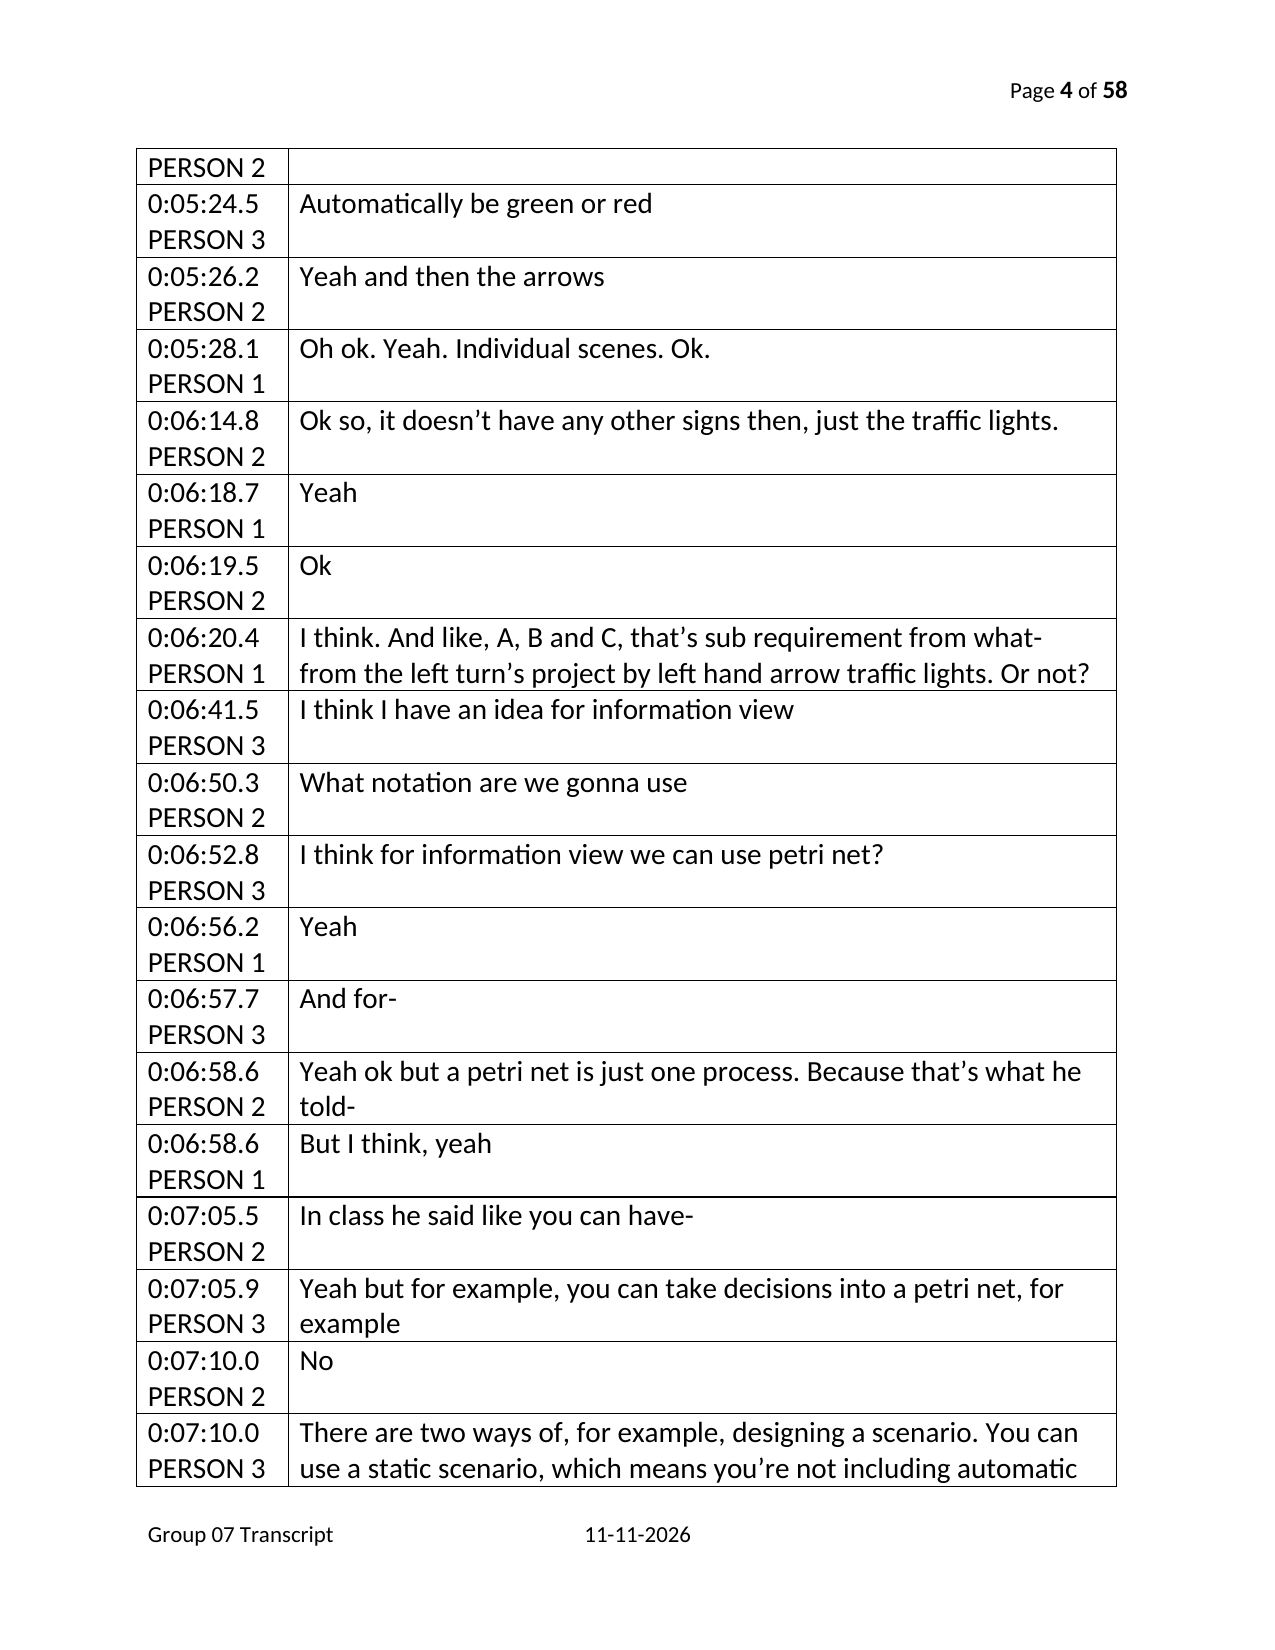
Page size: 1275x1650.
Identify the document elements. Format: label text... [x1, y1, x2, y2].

table_cell Ok [289, 547, 1116, 618]
table_cell 0:06:52.8 PERSON 3 [137, 836, 288, 907]
table_cell 0:07:10.0 PERSON 2 [137, 1342, 288, 1413]
table_cell 0:06:14.8 PERSON 2 [137, 402, 288, 473]
table_cell Yeah ok but a petri net is just one process. Because that’s what he told- [289, 1053, 1116, 1124]
table_cell Yeah [289, 908, 1116, 979]
table_cell 0:07:10.0 PERSON 3 [137, 1414, 288, 1486]
table_cell 0:06:58.6 PERSON 1 [137, 1125, 288, 1196]
table_cell 0:05:24.5 PERSON 3 [137, 185, 288, 257]
table_cell Ok so, it doesn’t have any other signs then, just the traffic lights. [289, 402, 1116, 473]
table_cell Yeah and then the arrows [289, 258, 1116, 329]
table_cell But I think, yeah [289, 1125, 1116, 1196]
table_cell No [289, 1342, 1116, 1413]
table_cell And for- [289, 981, 1116, 1052]
table_cell 0:06:19.5 PERSON 2 [137, 547, 288, 618]
table_cell In class he said like you can have- [289, 1198, 1116, 1269]
table_cell What notation are we gonna use [289, 764, 1116, 835]
table_cell 0:06:50.3 PERSON 2 [137, 764, 288, 835]
table_cell Oh ok. Yeah. Individual scenes. Ok. [289, 330, 1116, 401]
table_cell 0:05:19.5 PERSON 2 [137, 149, 288, 184]
table_cell I think for information view we can use petri net? [289, 836, 1116, 907]
table_cell Yeah [289, 475, 1116, 546]
table_cell 0:07:05.5 PERSON 2 [137, 1198, 288, 1269]
table_cell 0:06:41.5 PERSON 3 [137, 691, 288, 763]
table_cell 0:05:28.1 PERSON 1 [137, 330, 288, 401]
table_cell I think. And like, A, B and C, that’s sub requirement from what- from the left turn’s project by left hand arrow traffic lights. Or not? [289, 619, 1116, 690]
table_cell 0:06:18.7 PERSON 1 [137, 475, 288, 546]
table_cell I think I have an idea for information view [289, 691, 1116, 763]
table_cell 0:06:58.6 PERSON 2 [137, 1053, 288, 1124]
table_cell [289, 1414, 1116, 1486]
table_cell Automatically be green or red [289, 185, 1116, 257]
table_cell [289, 149, 1116, 184]
table_cell Yeah but for example, you can take decisions into a petri net, for example [289, 1270, 1116, 1341]
table_cell 0:05:26.2 PERSON 2 [137, 258, 288, 329]
table_cell 0:06:20.4 PERSON 1 [137, 619, 288, 690]
table_cell 0:06:56.2 PERSON 1 [137, 908, 288, 979]
table_cell 0:07:05.9 PERSON 3 [137, 1270, 288, 1341]
table_cell 0:06:57.7 PERSON 3 [137, 981, 288, 1052]
